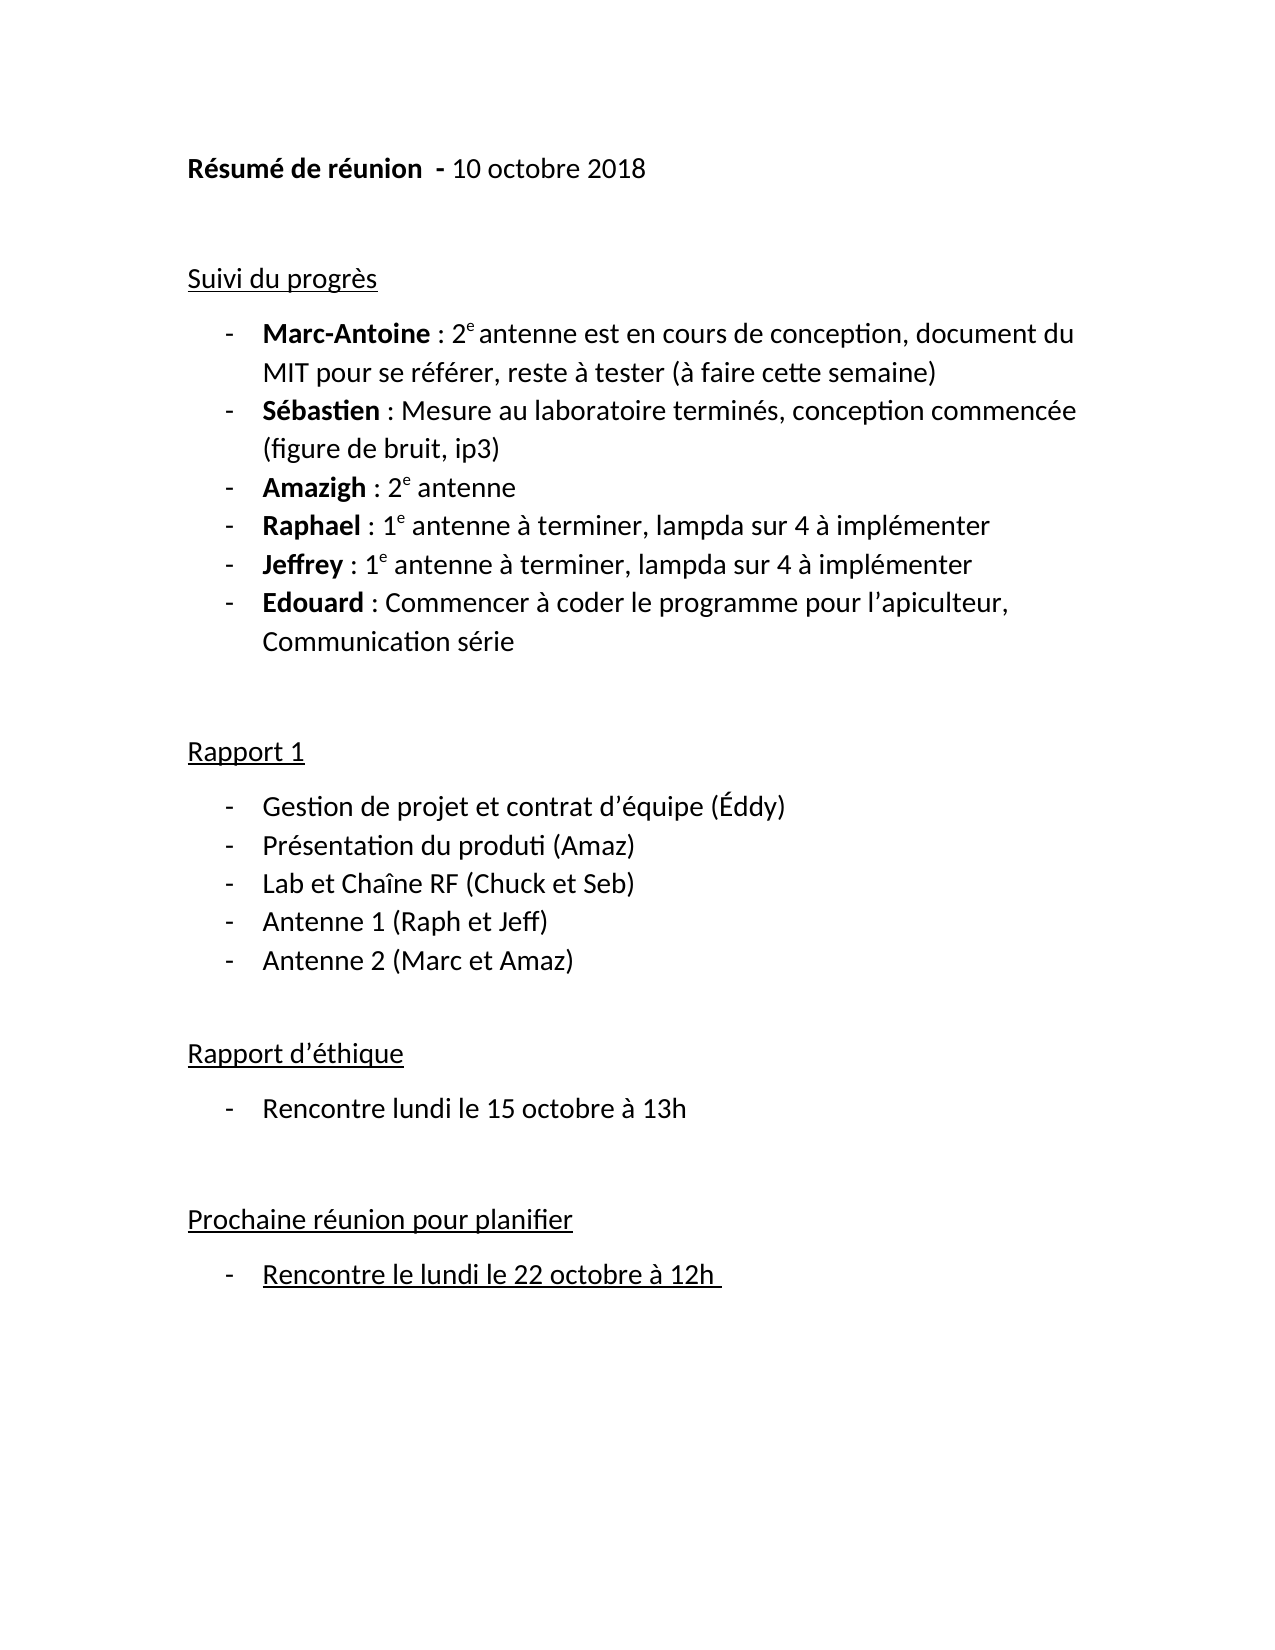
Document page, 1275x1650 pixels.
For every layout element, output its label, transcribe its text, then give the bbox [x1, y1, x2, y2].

list Antenne 2 (Marc et Amaz) [225, 942, 1087, 977]
list Edouard : Commencer à coder le programme pour l’apiculteur, Communication série [225, 584, 1087, 658]
text Rapport 1 [187, 733, 1087, 769]
list Gestion de projet et contrat d’équipe (Éddy) [225, 788, 1087, 824]
text Rapport d’éthique [187, 1035, 1087, 1071]
list Sébastien : Mesure au laboratoire terminés, conception commencée (figure de bruit, ip3) [225, 392, 1087, 466]
list Jeffrey : 1e antenne à terminer, lampda sur 4 à implémenter [225, 546, 1087, 582]
list Marc-Antoine : 2e antenne est en cours de conception, document du MIT pour se référer, reste à tester (à faire cette semaine) [225, 315, 1087, 389]
list Rencontre lundi le 15 octobre à 13h [225, 1091, 1087, 1126]
list Présentation du produti (Amaz) [225, 827, 1087, 862]
list Lab et Chaîne RF (Chuck et Seb) [225, 865, 1087, 901]
list Amazigh : 2e antenne [225, 469, 1087, 505]
text Suivi du progrès [187, 260, 1087, 296]
list Raphael : 1e antenne à terminer, lampda sur 4 à implémenter [225, 507, 1087, 543]
list Rencontre le lundi le 22 octobre à 12h [225, 1256, 1087, 1291]
text Résumé de réunion - 10 octobre 2018 [187, 150, 1087, 186]
list Antenne 1 (Raph et Jeff) [225, 903, 1087, 939]
text Prochaine réunion pour planifier [187, 1201, 1087, 1236]
